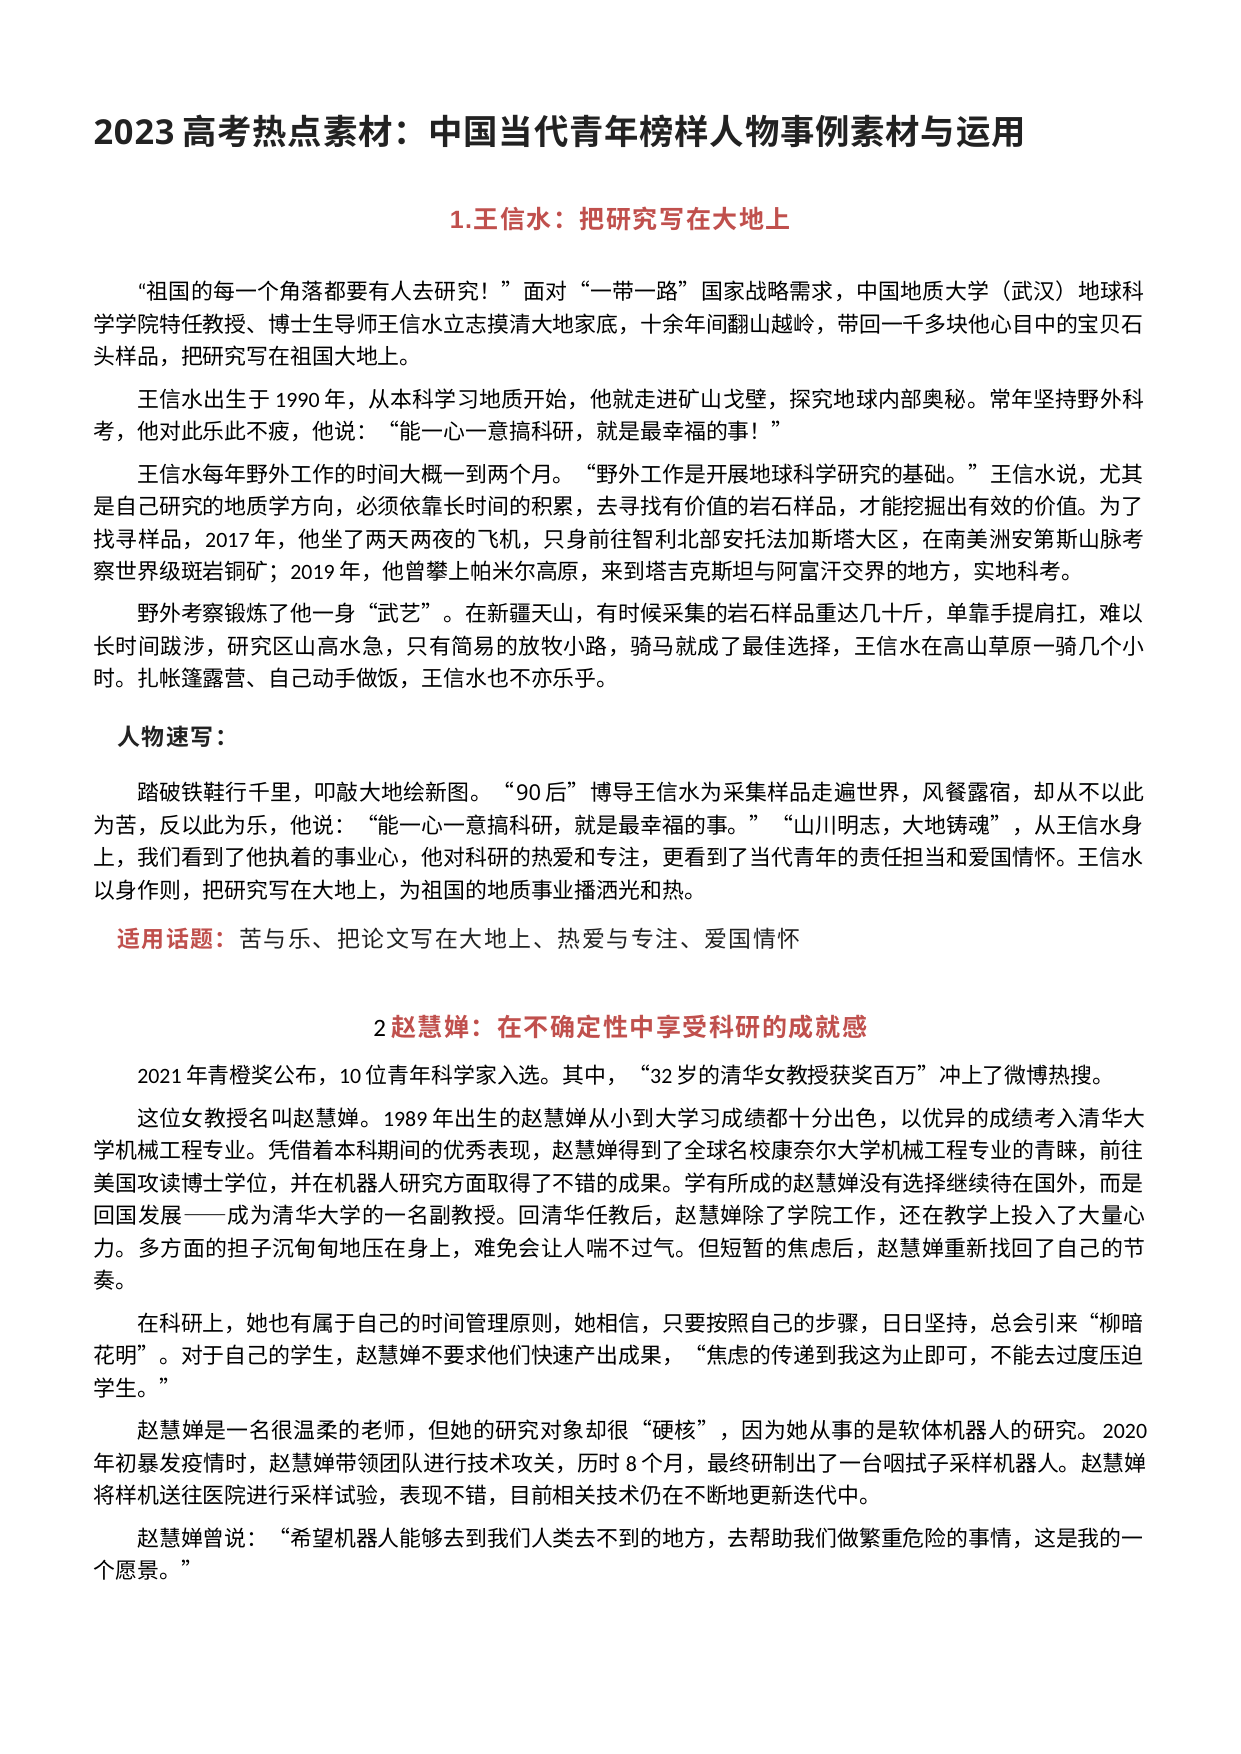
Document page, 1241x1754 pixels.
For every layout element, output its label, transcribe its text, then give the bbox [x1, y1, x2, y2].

text “祖国的每一个角落都要有人去研究！”面对“一带一路”国家战略需求，中国地质大学（武汉）地球科学学院特任教授、博士生导师王信水立志摸清大地家底，十余年间翻山越岭，带回一千多块他心目中的宝贝石头样品，把研究写在祖国大地上。 [93, 274, 1147, 371]
text 适用话题：苦与乐、把论文写在大地上、热爱与专注、爱国情怀 [117, 905, 1123, 970]
text 踏破铁鞋行千里，叩敲大地绘新图。“90后”博导王信水为采集样品走遍世界，风餐露宿，却从不以此为苦，反以此为乐，他说：“能一心一意搞科研，就是最幸福的事。”“山川明志，大地铸魂”，从王信水身上，我们看到了他执着的事业心，他对科研的热爱和专注，更看到了当代青年的责任担当和爱国情怀。王信水以身作则，把研究写在大地上，为祖国的地质事业播洒光和热。 [93, 775, 1147, 905]
text 在科研上，她也有属于自己的时间管理原则，她相信，只要按照自己的步骤，日日坚持，总会引来“柳暗花明”。对于自己的学生，赵慧婵不要求他们快速产出成果，“焦虑的传递到我这为止即可，不能去过度压迫学生。” [93, 1305, 1147, 1403]
text 野外考察锻炼了他一身“武艺”。在新疆天山，有时候采集的岩石样品重达几十斤，单靠手提肩扛，难以长时间跋涉，研究区山高水急，只有简易的放牧小路，骑马就成了最佳选择，王信水在高山草原一骑几个小时。扎帐篷露营、自己动手做饭，王信水也不亦乐乎。 [93, 596, 1147, 693]
text 人物速写： [117, 703, 1123, 768]
text 王信水每年野外工作的时间大概一到两个月。“野外工作是开展地球科学研究的基础。”王信水说，尤其是自己研究的地质学方向，必须依靠长时间的积累，去寻找有价值的岩石样品，才能挖掘出有效的价值。为了找寻样品，2017年，他坐了两天两夜的飞机，只身前往智利北部安托法加斯塔大区，在南美洲安第斯山脉考察世界级斑岩铜矿；2019年，他曾攀上帕米尔高原，来到塔吉克斯坦与阿富汗交界的地方，实地科考。 [93, 456, 1147, 586]
text 2021年青橙奖公布，10位青年科学家入选。其中，“32岁的清华女教授获奖百万”冲上了微博热搜。 [93, 1058, 1147, 1091]
text 赵慧婵是一名很温柔的老师，但她的研究对象却很“硬核”，因为她从事的是软体机器人的研究。2020年初暴发疫情时，赵慧婵带领团队进行技术攻关，历时8个月，最终研制出了一台咽拭子采样机器人。赵慧婵将样机送往医院进行采样试验，表现不错，目前相关技术仍在不断地更新迭代中。 [93, 1413, 1147, 1510]
text 2赵慧婵：在不确定性中享受科研的成就感 [93, 993, 1147, 1058]
subtitle 2023高考热点素材：中国当代青年榜样人物事例素材与运用 [93, 97, 1147, 162]
text 1.王信水：把研究写在大地上 [117, 185, 1123, 250]
text 这位女教授名叫赵慧婵。1989年出生的赵慧婵从小到大学习成绩都十分出色，以优异的成绩考入清华大学机械工程专业。凭借着本科期间的优秀表现，赵慧婵得到了全球名校康奈尔大学机械工程专业的青睐，前往美国攻读博士学位，并在机器人研究方面取得了不错的成果。学有所成的赵慧婵没有选择继续待在国外，而是回国发展——成为清华大学的一名副教授。回清华任教后，赵慧婵除了学院工作，还在教学上投入了大量心力。多方面的担子沉甸甸地压在身上，难免会让人喘不过气。但短暂的焦虑后，赵慧婵重新找回了自己的节奏。 [93, 1101, 1147, 1296]
text 赵慧婵曾说：“希望机器人能够去到我们人类去不到的地方，去帮助我们做繁重危险的事情，这是我的一个愿景。” [93, 1520, 1147, 1585]
text 王信水出生于1990年，从本科学习地质开始，他就走进矿山戈壁，探究地球内部奥秘。常年坚持野外科考，他对此乐此不疲，他说：“能一心一意搞科研，就是最幸福的事！” [93, 381, 1147, 446]
